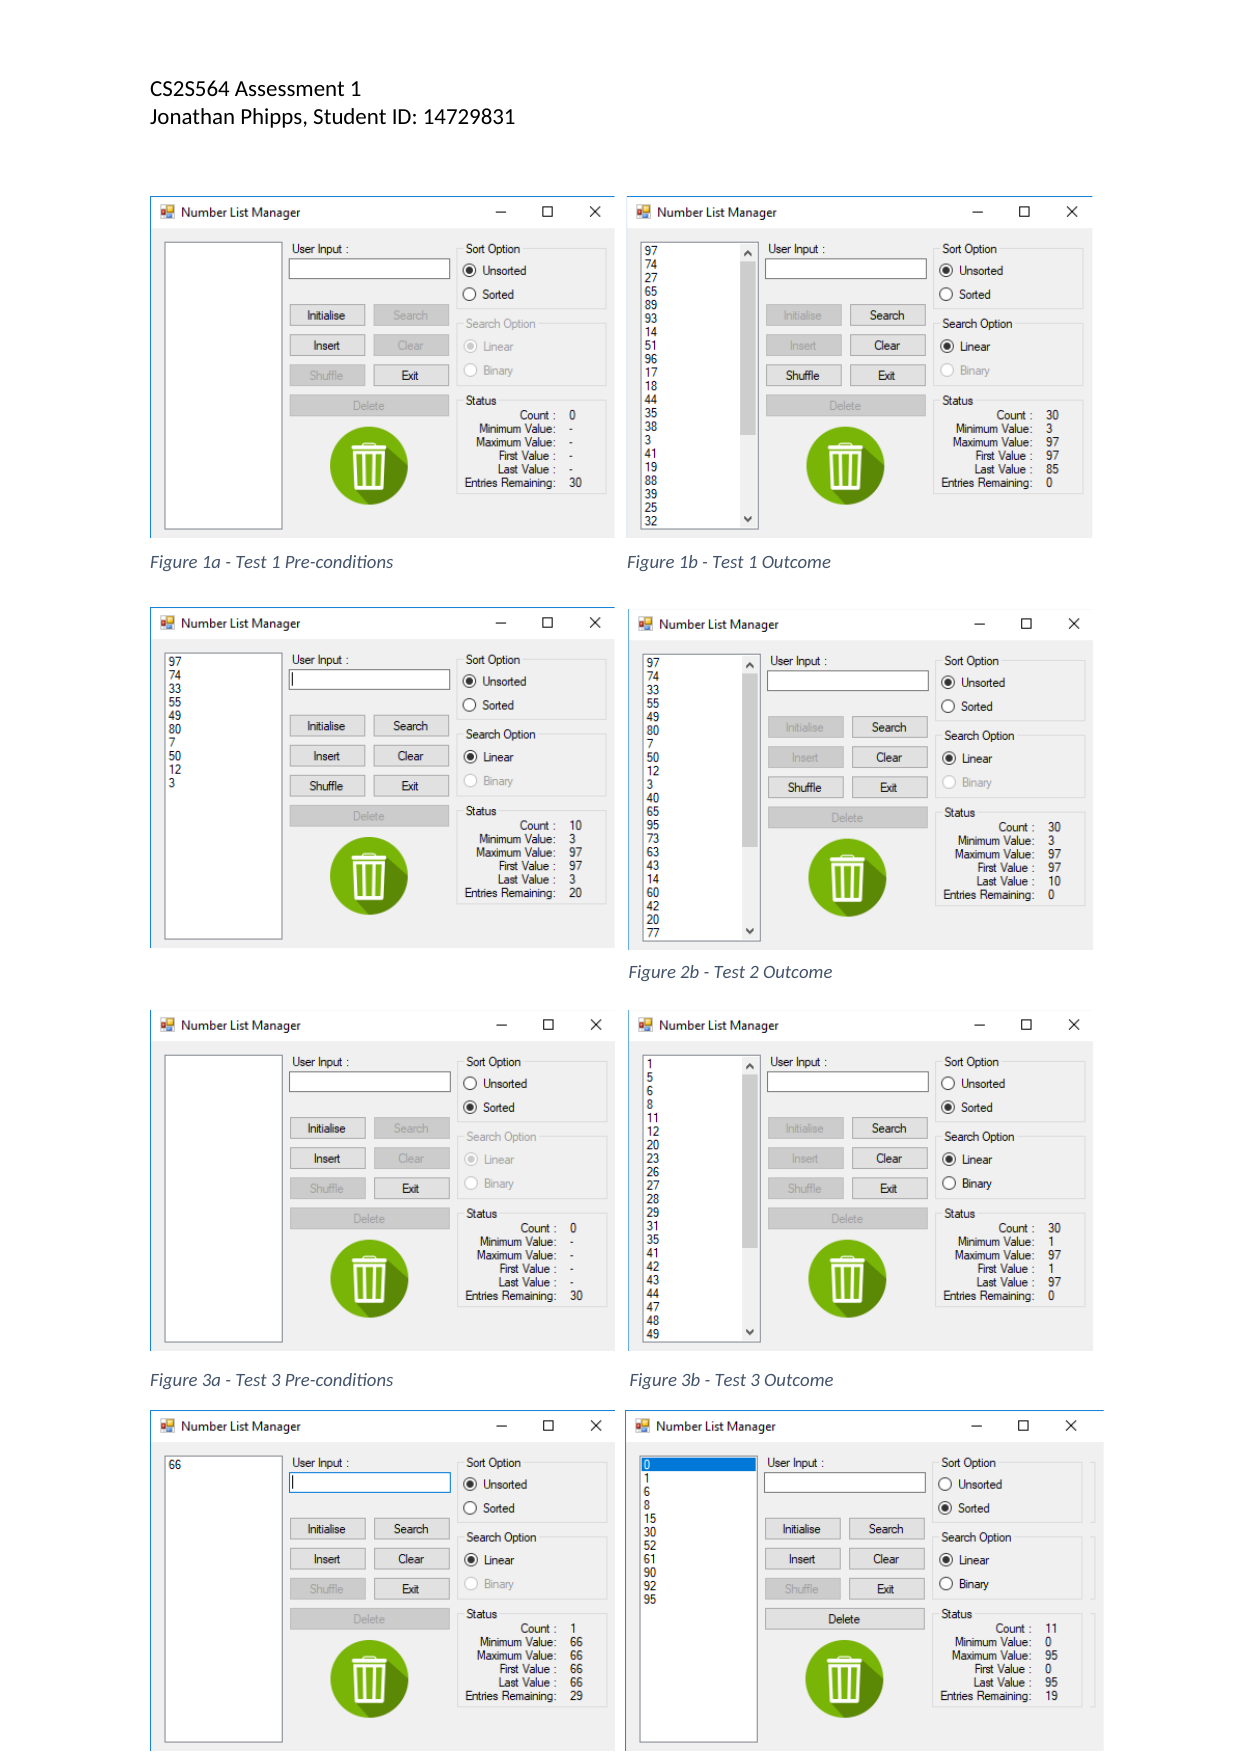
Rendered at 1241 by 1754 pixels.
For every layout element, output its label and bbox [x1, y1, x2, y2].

picture [628, 1010, 1094, 1351]
picture [628, 609, 1094, 950]
picture [625, 1410, 1104, 1751]
picture [150, 1410, 615, 1751]
picture [626, 196, 1093, 538]
picture [150, 196, 615, 538]
picture [150, 1010, 615, 1351]
picture [150, 607, 615, 948]
